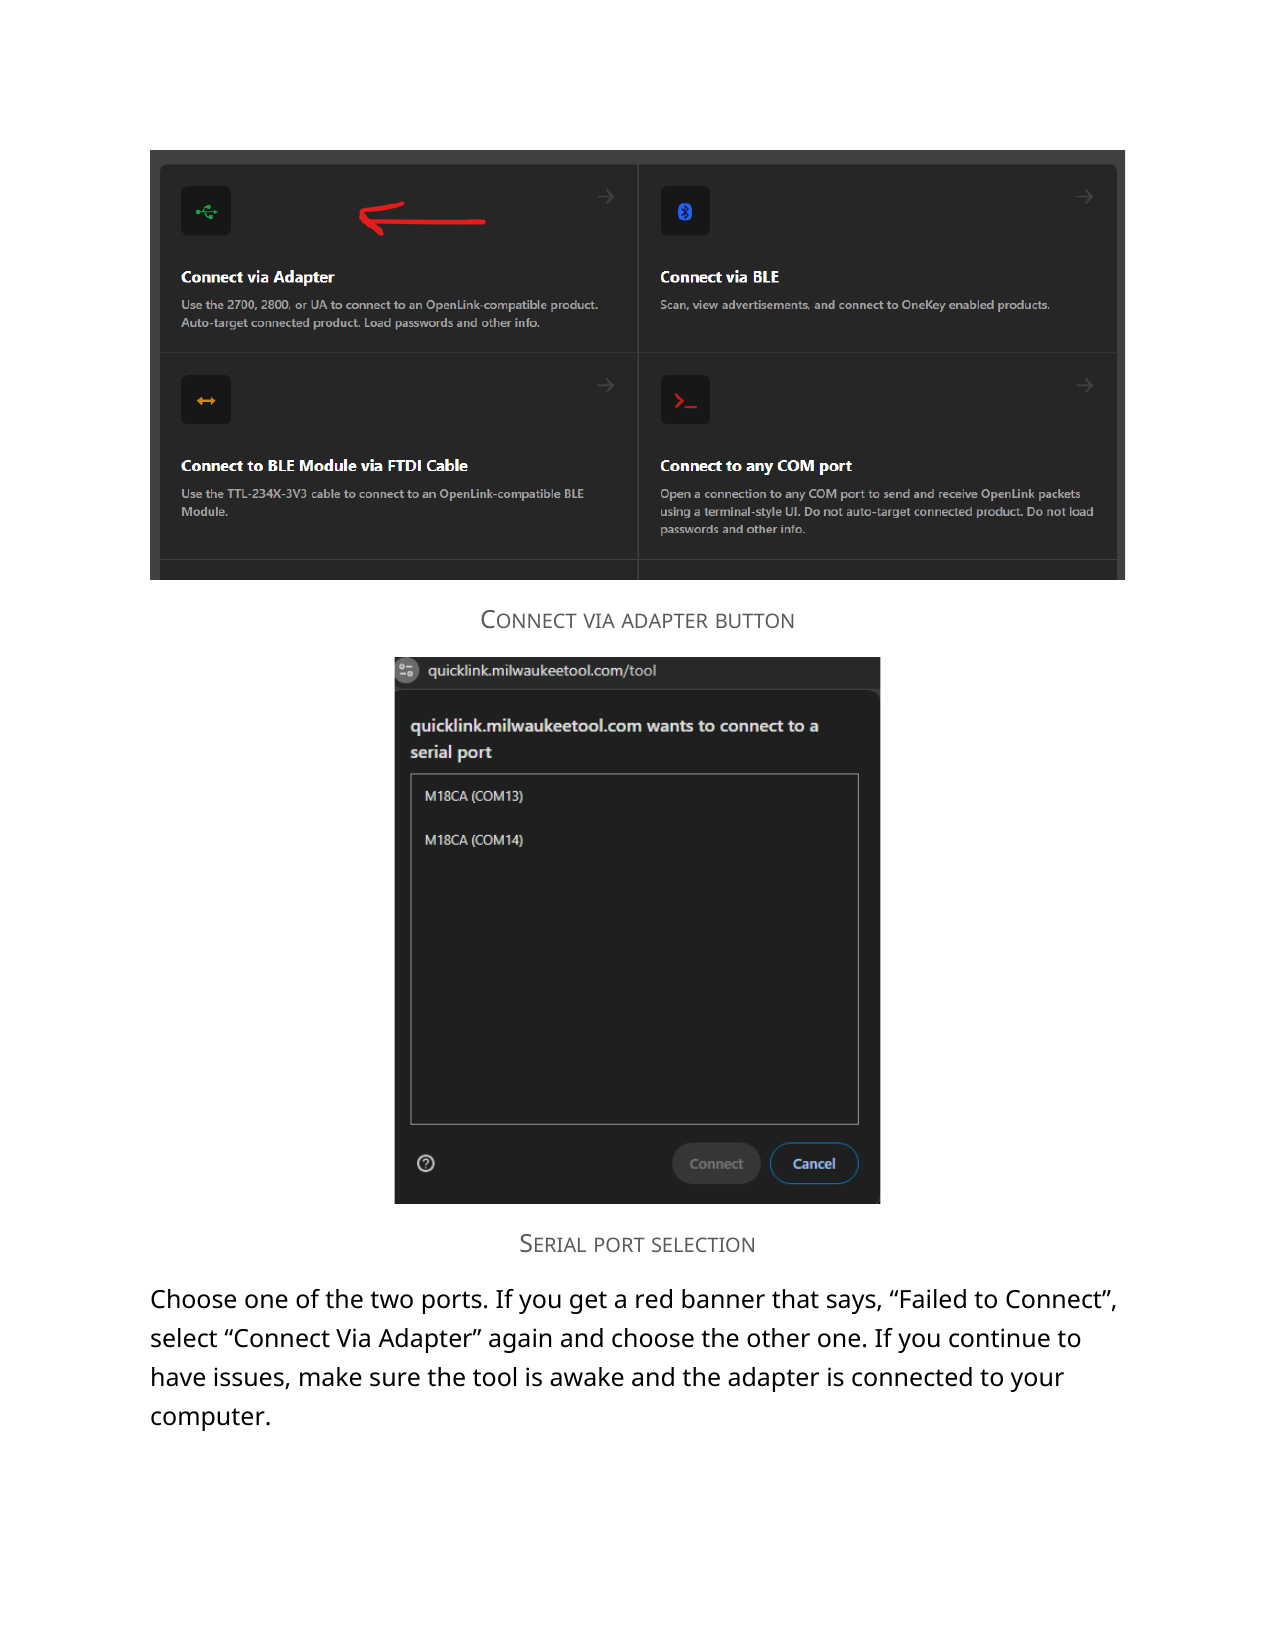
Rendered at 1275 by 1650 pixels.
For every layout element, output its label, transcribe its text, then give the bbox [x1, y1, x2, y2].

text Serial port selection [150, 1226, 1125, 1260]
picture [394, 657, 881, 1204]
text Connect via adapter button [150, 602, 1125, 636]
text Choose one of the two ports. If you get a red banner that says, “Failed to Connect”, select “Connect Via Adapter” again and choose the other one. If you continue to have issues, make sure the tool is awake and the adapter is connected to your computer. [150, 1281, 1125, 1433]
picture [150, 150, 1125, 580]
